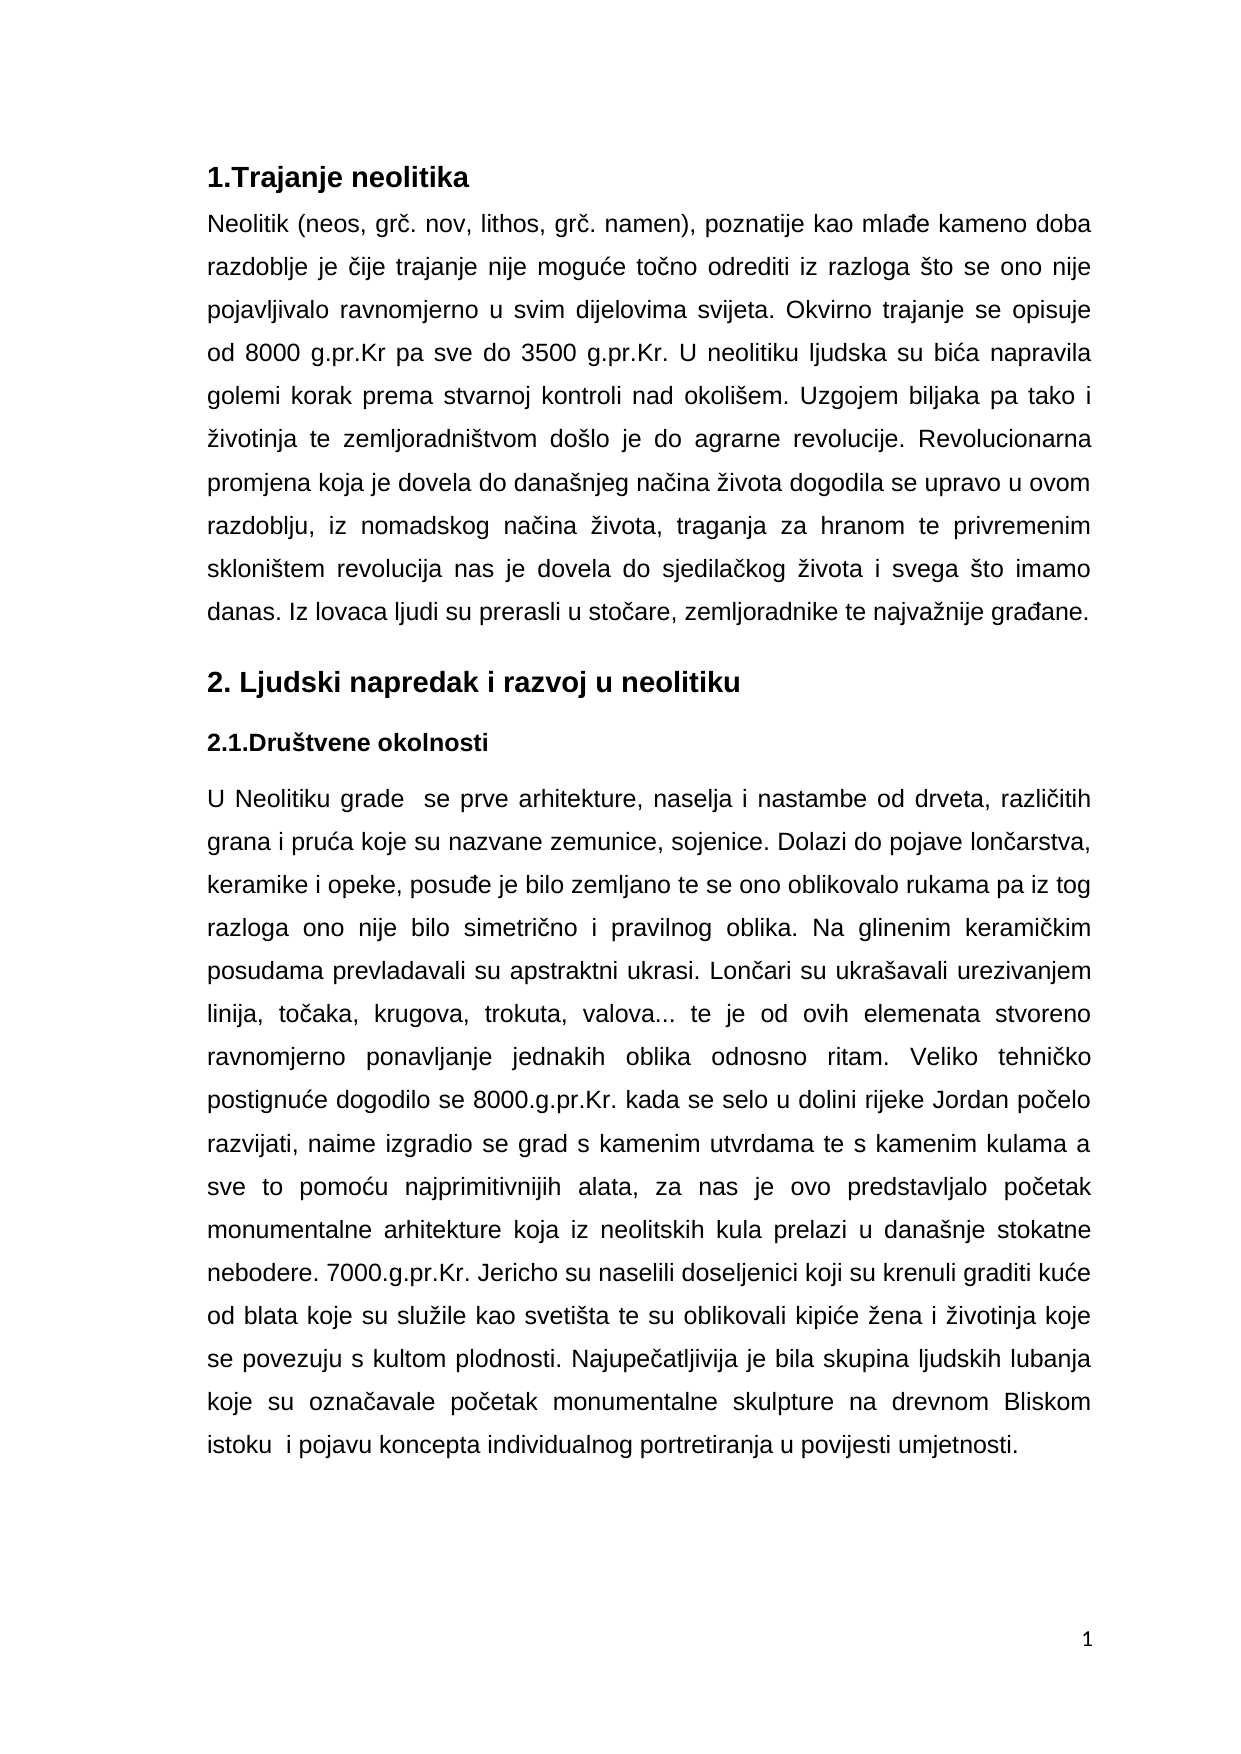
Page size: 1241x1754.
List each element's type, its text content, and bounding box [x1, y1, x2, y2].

subtitle 2. Ljudski napredak i razvoj u neolitiku [207, 665, 1092, 699]
subtitle 2.1.Društvene okolnosti [207, 728, 1092, 757]
subtitle 1.Trajanje neolitika [207, 160, 1092, 194]
text Neolitik (neos, grč. nov, lithos, grč. namen), poznatije kao mlađe kameno doba razdoblje je čije trajanje nije moguće točno odrediti iz razloga što se ono nije pojavljivalo ravnomjerno u svim dijelovima svijeta. Okvirno trajanje se opisuje od 8000 g.pr.Kr pa sve do 3500 g.pr.Kr. U neolitiku ljudska su bića napravila golemi korak prema stvarnoj kontroli nad okolišem. Uzgojem biljaka pa tako i životinja te zemljoradništvom došlo je do agrarne revolucije. Revolucionarna promjena koja je dovela do današnjeg načina života dogodila se upravo u ovom razdoblju, iz nomadskog načina života, traganja za hranom te privremenim skloništem revolucija nas je dovela do sjedilačkog života i svega što imamo danas. Iz lovaca ljudi su prerasli u stočare, zemljoradnike te najvažnije građane. [207, 209, 1092, 626]
text U Neolitiku grade se prve arhitekture, naselja i nastambe od drveta, različitih grana i pruća koje su nazvane zemunice, sojenice. Dolazi do pojave lončarstva, keramike i opeke, posuđe je bilo zemljano te se ono oblikovalo rukama pa iz tog razloga ono nije bilo simetrično i pravilnog oblika. Na glinenim keramičkim posudama prevladavali su apstraktni ukrasi. Lončari su ukrašavali urezivanjem linija, točaka, krugova, trokuta, valova... te je od ovih elemenata stvoreno ravnomjerno ponavljanje jednakih oblika odnosno ritam. Veliko tehničko postignuće dogodilo se 8000.g.pr.Kr. kada se selo u dolini rijeke Jordan počelo razvijati, naime izgradio se grad s kamenim utvrdama te s kamenim kulama a sve to pomoću najprimitivnijih alata, za nas je ovo predstavljalo početak monumentalne arhitekture koja iz neolitskih kula prelazi u današnje stokatne nebodere. 7000.g.pr.Kr. Jericho su naselili doseljenici koji su krenuli graditi kuće od blata koje su služile kao svetišta te su oblikovali kipiće žena i životinja koje se povezuju s kultom plodnosti. Najupečatljivija je bila skupina ljudskih lubanja koje su označavale početak monumentalne skulpture na drevnom Bliskom istoku i pojavu koncepta individualnog portretiranja u povijesti umjetnosti. [207, 783, 1092, 1459]
